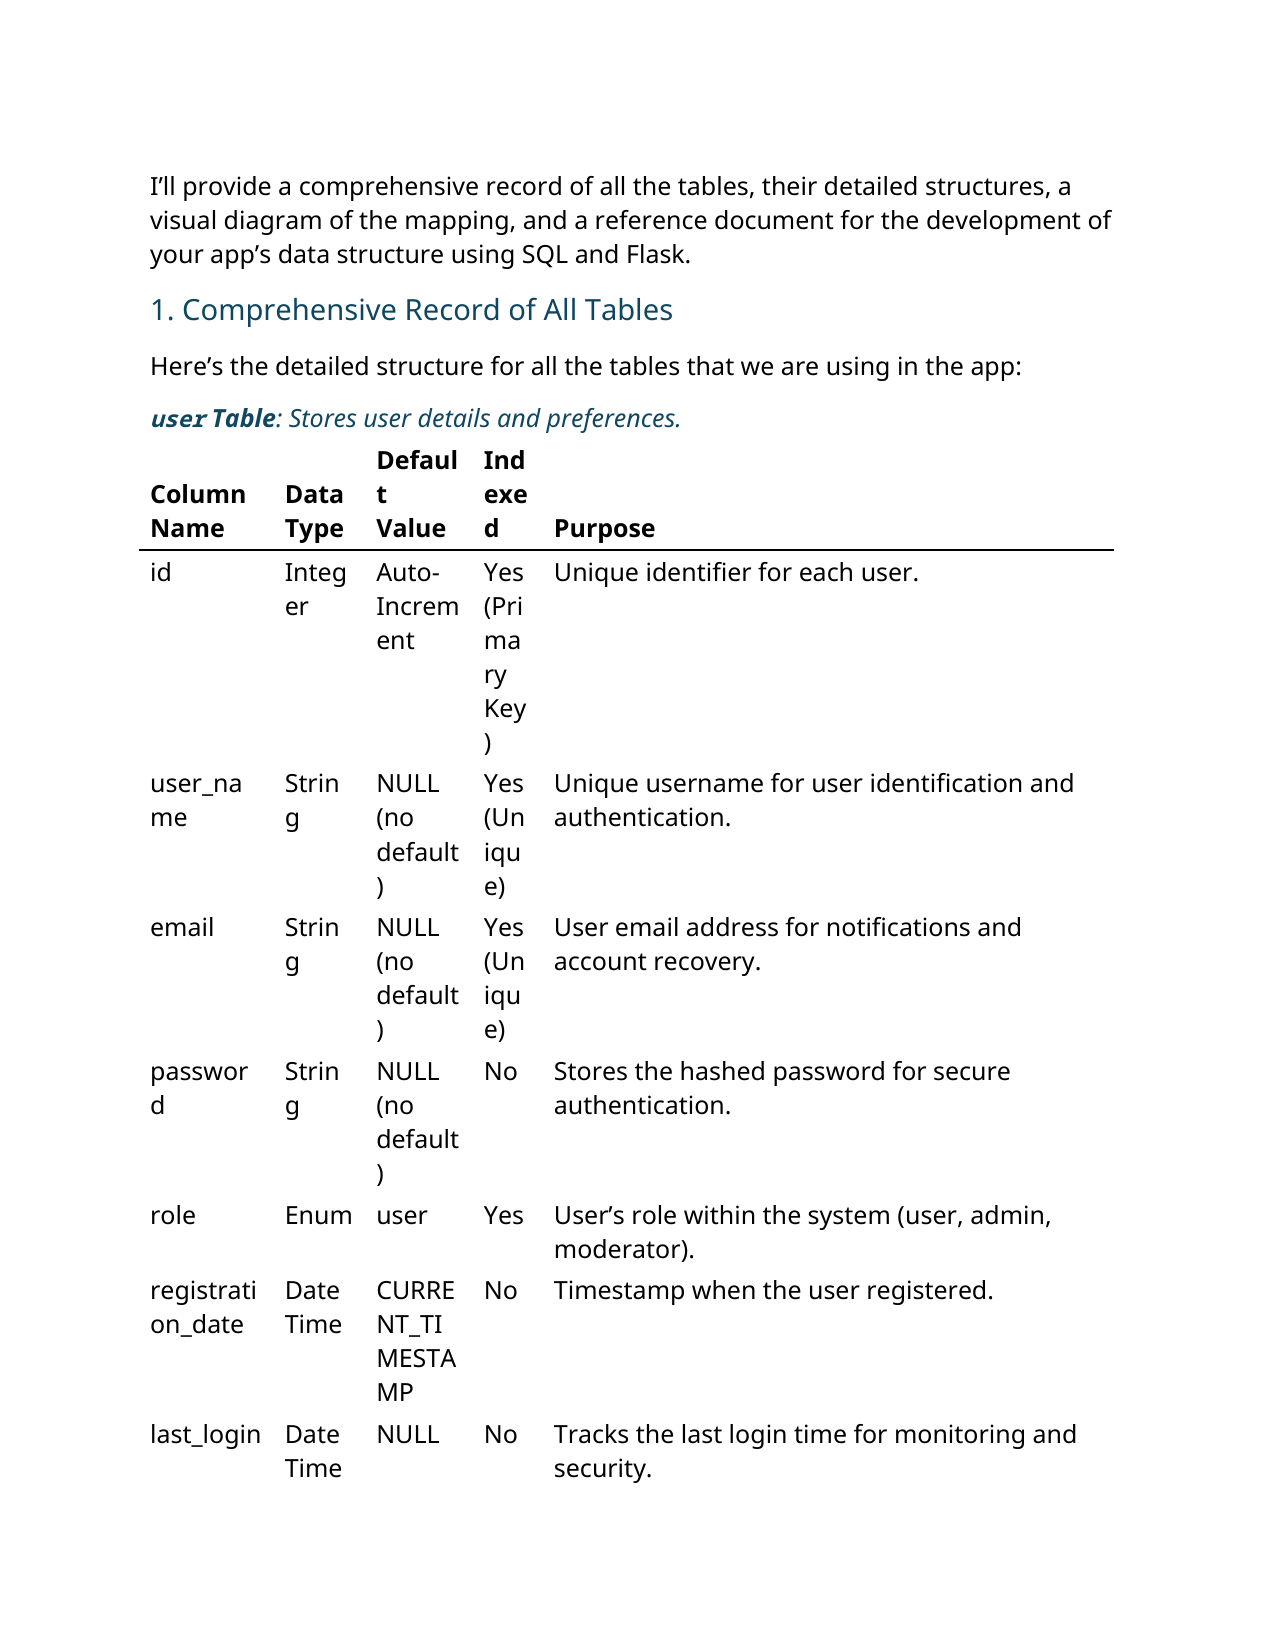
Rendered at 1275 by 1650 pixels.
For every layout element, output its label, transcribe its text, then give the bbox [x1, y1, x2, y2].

table_cell String [273, 762, 365, 906]
subtitle user Table: Stores user details and preferences. [150, 401, 1125, 435]
table_cell Enum [273, 1194, 365, 1269]
table_header Purpose [543, 439, 1114, 549]
table_cell NULL [365, 1413, 472, 1488]
table_cell password [139, 1050, 273, 1193]
table_cell Unique identifier for each user. [543, 551, 1114, 762]
text Here’s the detailed structure for all the tables that we are using in the app: [150, 348, 1125, 382]
table_cell Tracks the last login time for monitoring and security. [543, 1413, 1114, 1488]
subtitle 1. Comprehensive Record of All Tables [150, 290, 1125, 329]
table_cell registration_date [139, 1269, 273, 1413]
table_cell User email address for notifications and account recovery. [543, 906, 1114, 1050]
table_header Column Name [139, 439, 273, 549]
table_header Default Value [365, 439, 472, 549]
table_cell Stores the hashed password for secure authentication. [543, 1050, 1114, 1193]
table_cell Timestamp when the user registered. [543, 1269, 1114, 1413]
table_cell last_login [139, 1413, 273, 1488]
text I’ll provide a comprehensive record of all the tables, their detailed structures, a visual diagram of the mapping, and a reference document for the development of your app’s data structure using SQL and Flask. [150, 169, 1125, 271]
table_cell No [473, 1413, 542, 1488]
table_cell CURRENT_TIMESTAMP [365, 1269, 472, 1413]
table_cell user [365, 1194, 472, 1269]
table_cell User’s role within the system (user, admin, moderator). [543, 1194, 1114, 1269]
table_cell No [473, 1050, 542, 1193]
table_cell Yes [473, 1194, 542, 1269]
table_cell Auto-Increment [365, 551, 472, 762]
table_cell Unique username for user identification and authentication. [543, 762, 1114, 906]
table_cell NULL (no default) [365, 906, 472, 1050]
table_cell Yes (Unique) [473, 762, 542, 906]
table_cell Yes (Unique) [473, 906, 542, 1050]
table_cell id [139, 551, 273, 762]
table_cell NULL (no default) [365, 1050, 472, 1193]
table_header Data Type [273, 439, 365, 549]
table_header Indexed [473, 439, 542, 549]
table_cell NULL (no default) [365, 762, 472, 906]
table_cell email [139, 906, 273, 1050]
table_cell role [139, 1194, 273, 1269]
table_cell Yes (Primary Key) [473, 551, 542, 762]
table_cell String [273, 1050, 365, 1193]
table_cell DateTime [273, 1413, 365, 1488]
table_cell No [473, 1269, 542, 1413]
table_cell user_name [139, 762, 273, 906]
table_cell DateTime [273, 1269, 365, 1413]
table_cell Integer [273, 551, 365, 762]
table_cell String [273, 906, 365, 1050]
